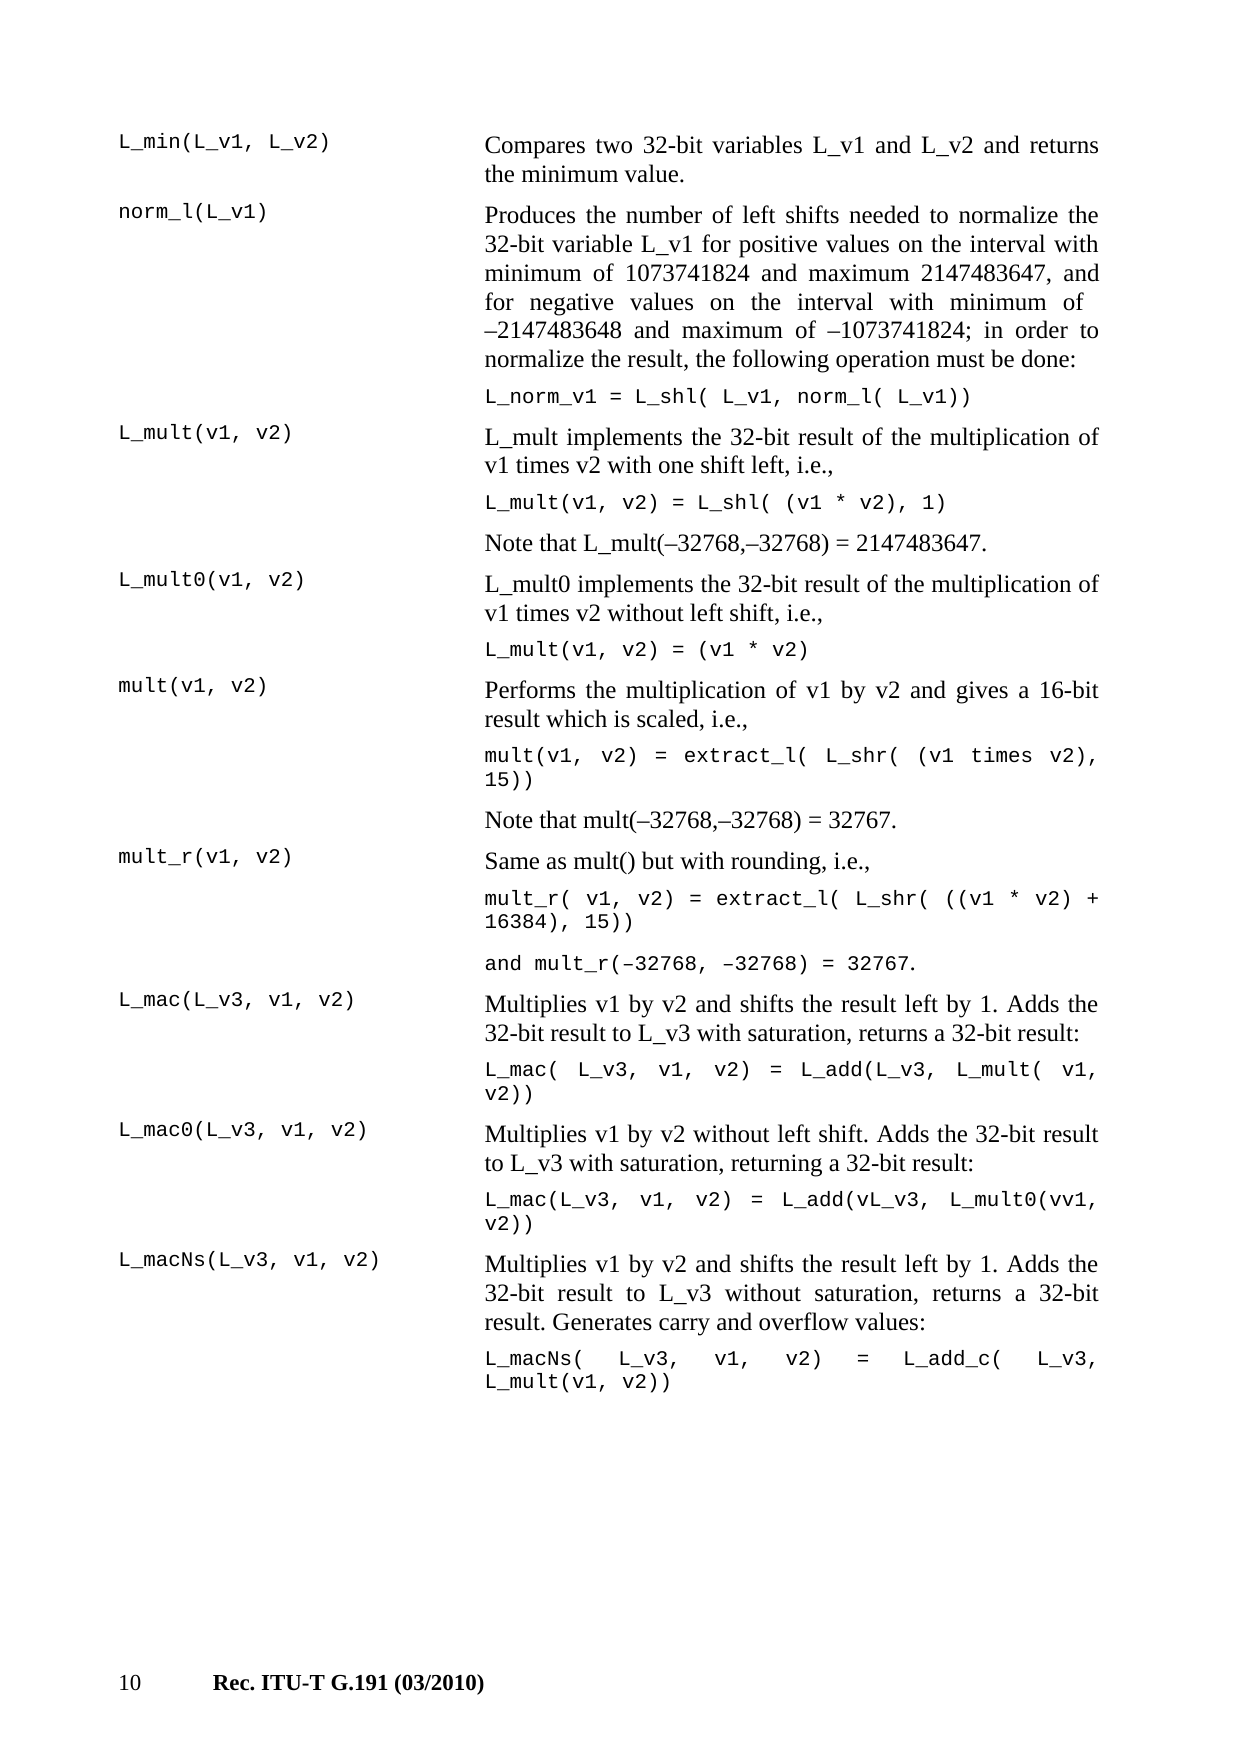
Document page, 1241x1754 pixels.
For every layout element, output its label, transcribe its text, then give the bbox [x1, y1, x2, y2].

table_cell L_macNs(L_v3, v1, v2) [107, 1237, 473, 1395]
table_cell L_min(L_v1, L_v2) [107, 118, 473, 188]
table_cell L_mult0 implements the 32-bit result of the multiplication of v1 times v2 without left shift, i.e., L_mult(v1, v2) = (v1 * v2) [473, 557, 1111, 663]
table_cell Compares two 32-bit variables L_v1 and L_v2 and returns the minimum value. [473, 118, 1111, 188]
table_cell L_mult(v1, v2) [107, 409, 473, 557]
table_cell L_mult0(v1, v2) [107, 557, 473, 663]
table_cell L_mac0(L_v3, v1, v2) [107, 1107, 473, 1237]
table_cell mult(v1, v2) [107, 663, 473, 834]
table_cell L_mult implements the 32-bit result of the multiplication of v1 times v2 with one shift left, i.e., L_mult(v1, v2) = L_shl( (v1 * v2), 1) Note that L_mult(–32768,–32768) = 2147483647. [473, 409, 1111, 557]
table_cell mult_r(v1, v2) [107, 834, 473, 977]
table_cell Multiplies v1 by v2 without left shift. Adds the 32-bit result to L_v3 with saturation, returning a 32-bit result: L_mac(L_v3, v1, v2) = L_add(vL_v3, L_mult0(vv1, v2)) [473, 1107, 1111, 1237]
table_cell L_mac(L_v3, v1, v2) [107, 977, 473, 1107]
table_cell Same as mult() but with rounding, i.e., mult_r( v1, v2) = extract_l( L_shr( ((v1 * v2) + 16384), 15)) and mult_r(–32768, –32768) = 32767. [473, 834, 1111, 977]
table_cell Multiplies v1 by v2 and shifts the result left by 1. Adds the 32-bit result to L_v3 with saturation, returns a 32-bit result: L_mac( L_v3, v1, v2) = L_add(L_v3, L_mult( v1, v2)) [473, 977, 1111, 1107]
table_cell Multiplies v1 by v2 and shifts the result left by 1. Adds the 32-bit result to L_v3 without saturation, returns a 32-bit result. Generates carry and overflow values: L_macNs( L_v3, v1, v2) = L_add_c( L_v3, L_mult(v1, v2)) [473, 1237, 1111, 1395]
table_cell Performs the multiplication of v1 by v2 and gives a 16-bit result which is scaled, i.e., mult(v1, v2) = extract_l( L_shr( (v1 times v2), 15)) Note that mult(–32768,–32768) = 32767. [473, 663, 1111, 834]
table_cell Produces the number of left shifts needed to normalize the 32-bit variable L_v1 for positive values on the interval with minimum of 1073741824 and maximum 2147483647, and for negative values on the interval with minimum of –2147483648 and maximum of –1073741824; in order to normalize the result, the following operation must be done: L_norm_v1 = L_shl( L_v1, norm_l( L_v1)) [473, 188, 1111, 409]
table_cell norm_l(L_v1) [107, 188, 473, 409]
